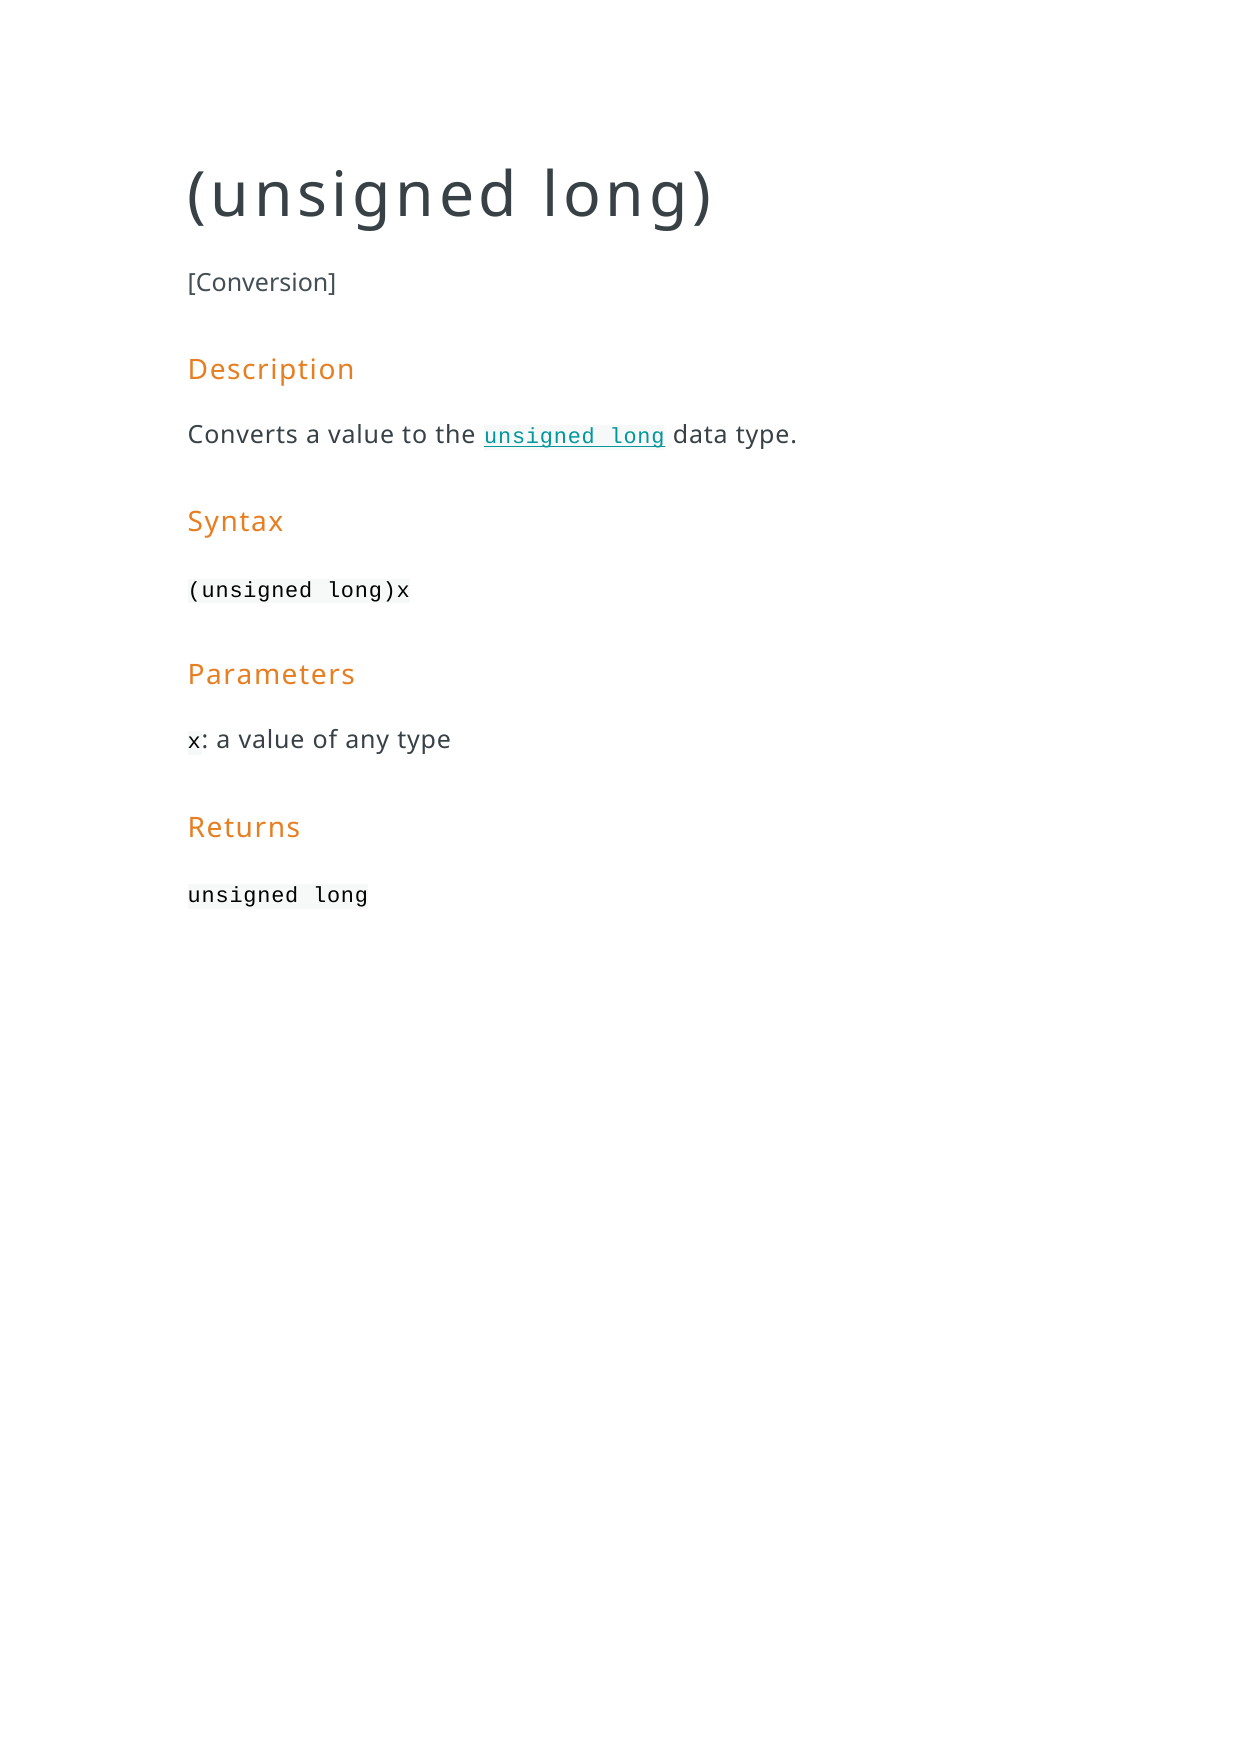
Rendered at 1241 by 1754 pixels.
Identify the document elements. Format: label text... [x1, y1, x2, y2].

text Syntax [187, 501, 1053, 540]
text Converts a value to the unsigned long data type. [187, 417, 1053, 451]
text Parameters [187, 653, 1053, 693]
text (unsigned long)x [187, 569, 1053, 603]
text (unsigned long) [187, 150, 1053, 235]
text Returns [187, 806, 1053, 845]
text x: a value of any type [187, 722, 1053, 756]
text unsigned long [187, 874, 1053, 909]
text [Conversion] [187, 264, 1053, 298]
text Description [187, 348, 1053, 387]
